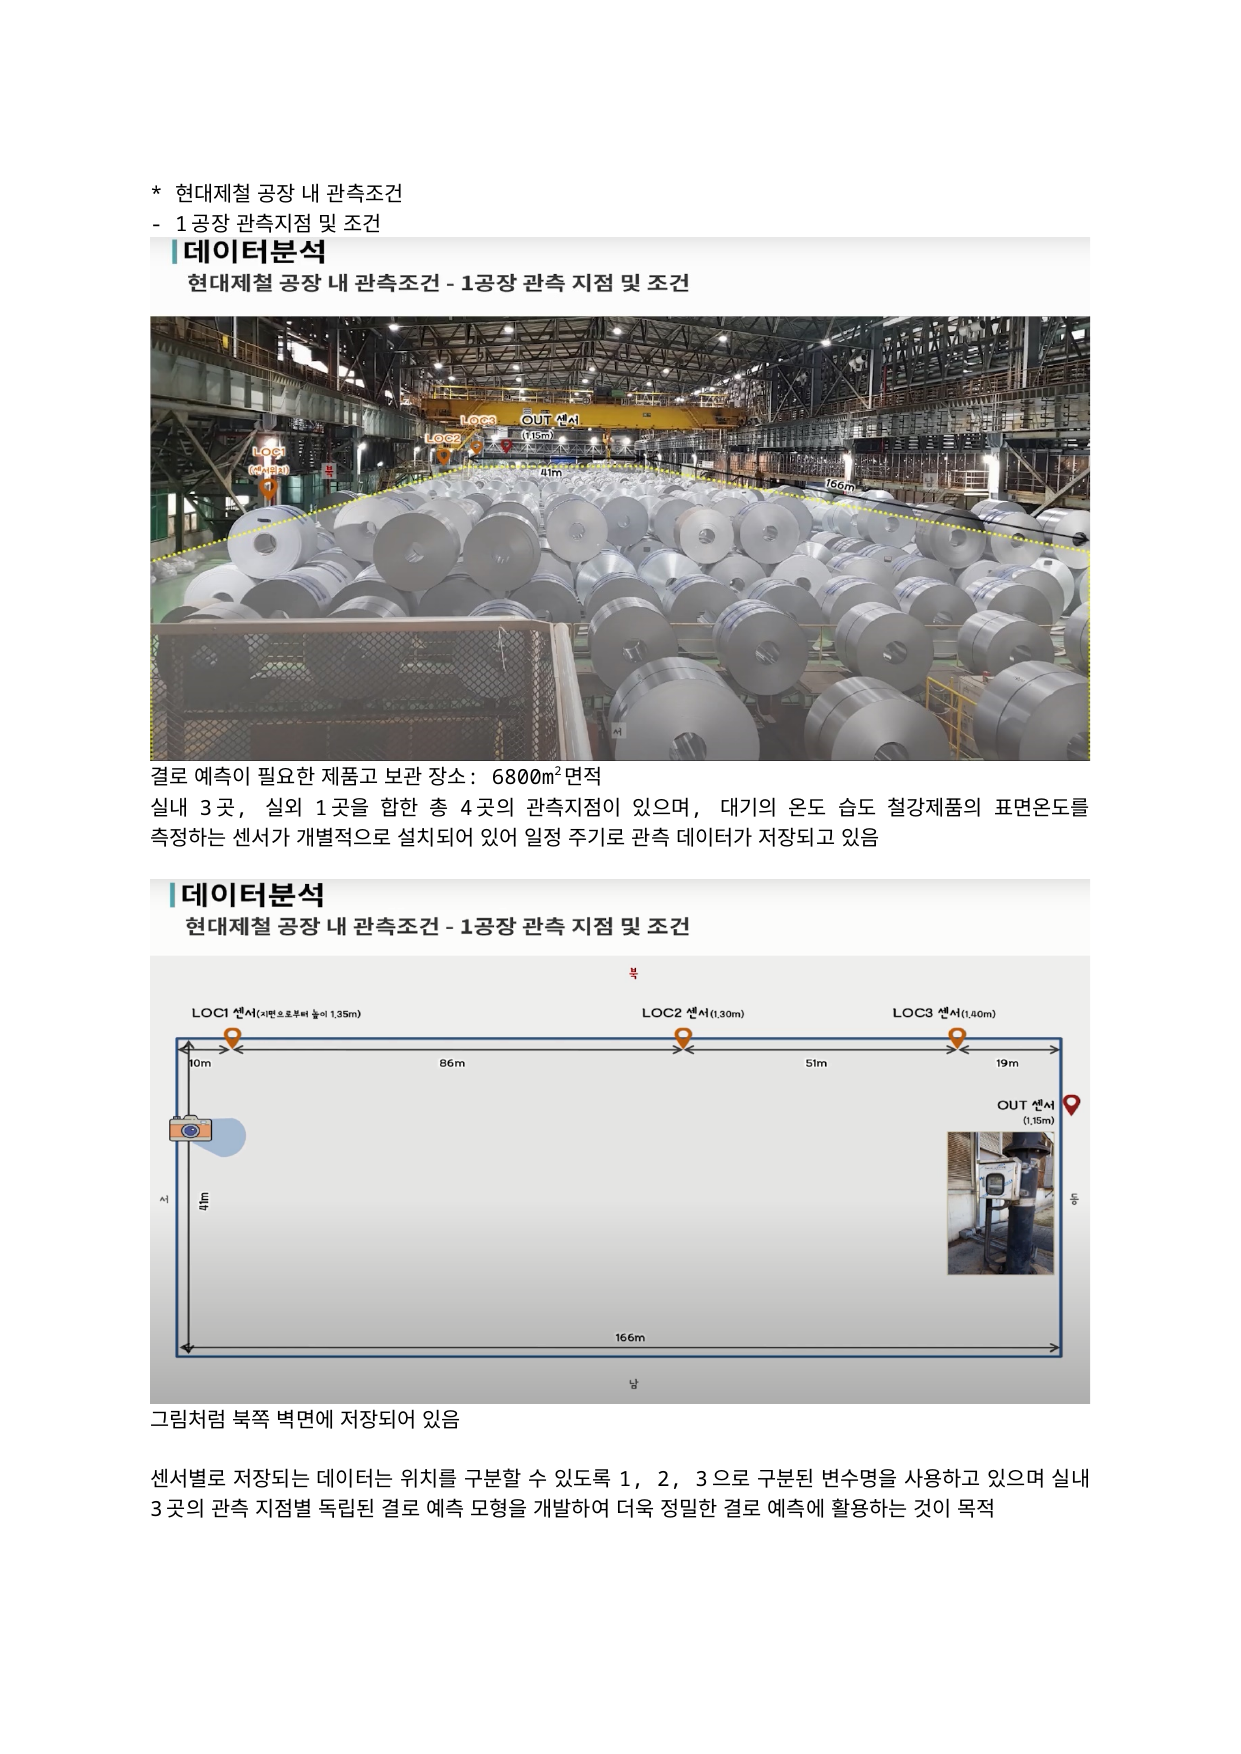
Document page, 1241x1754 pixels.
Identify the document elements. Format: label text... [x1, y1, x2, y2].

text * 현대제철 공장 내 관측조건 [150, 177, 1090, 207]
text 센서별로 저장되는 데이터는 위치를 구분할 수 있도록 1, 2, 3으로 구분된 변수명을 사용하고 있으며 실내 3곳의 관측 지점별 독립된 결로 예측 모형을 개발하여 더욱 정밀한 결로 예측에 활용하는 것이 목적 [150, 1462, 1090, 1523]
text - 1공장 관측지점 및 조건 [150, 207, 1090, 237]
text 그림처럼 북쪽 벽면에 저장되어 있음 [150, 1404, 1090, 1434]
picture [150, 879, 1091, 1404]
text 실내 3곳, 실외 1곳을 합한 총 4곳의 관측지점이 있으며, 대기의 온도 습도 철강제품의 표면온도를 측정하는 센서가 개별적으로 설치되어 있어 일정 주기로 관측 데이터가 저장되고 있음 [150, 791, 1090, 851]
picture [150, 237, 1091, 761]
text 결로 예측이 필요한 제품고 보관 장소: 6800m2면적 [150, 761, 1090, 791]
